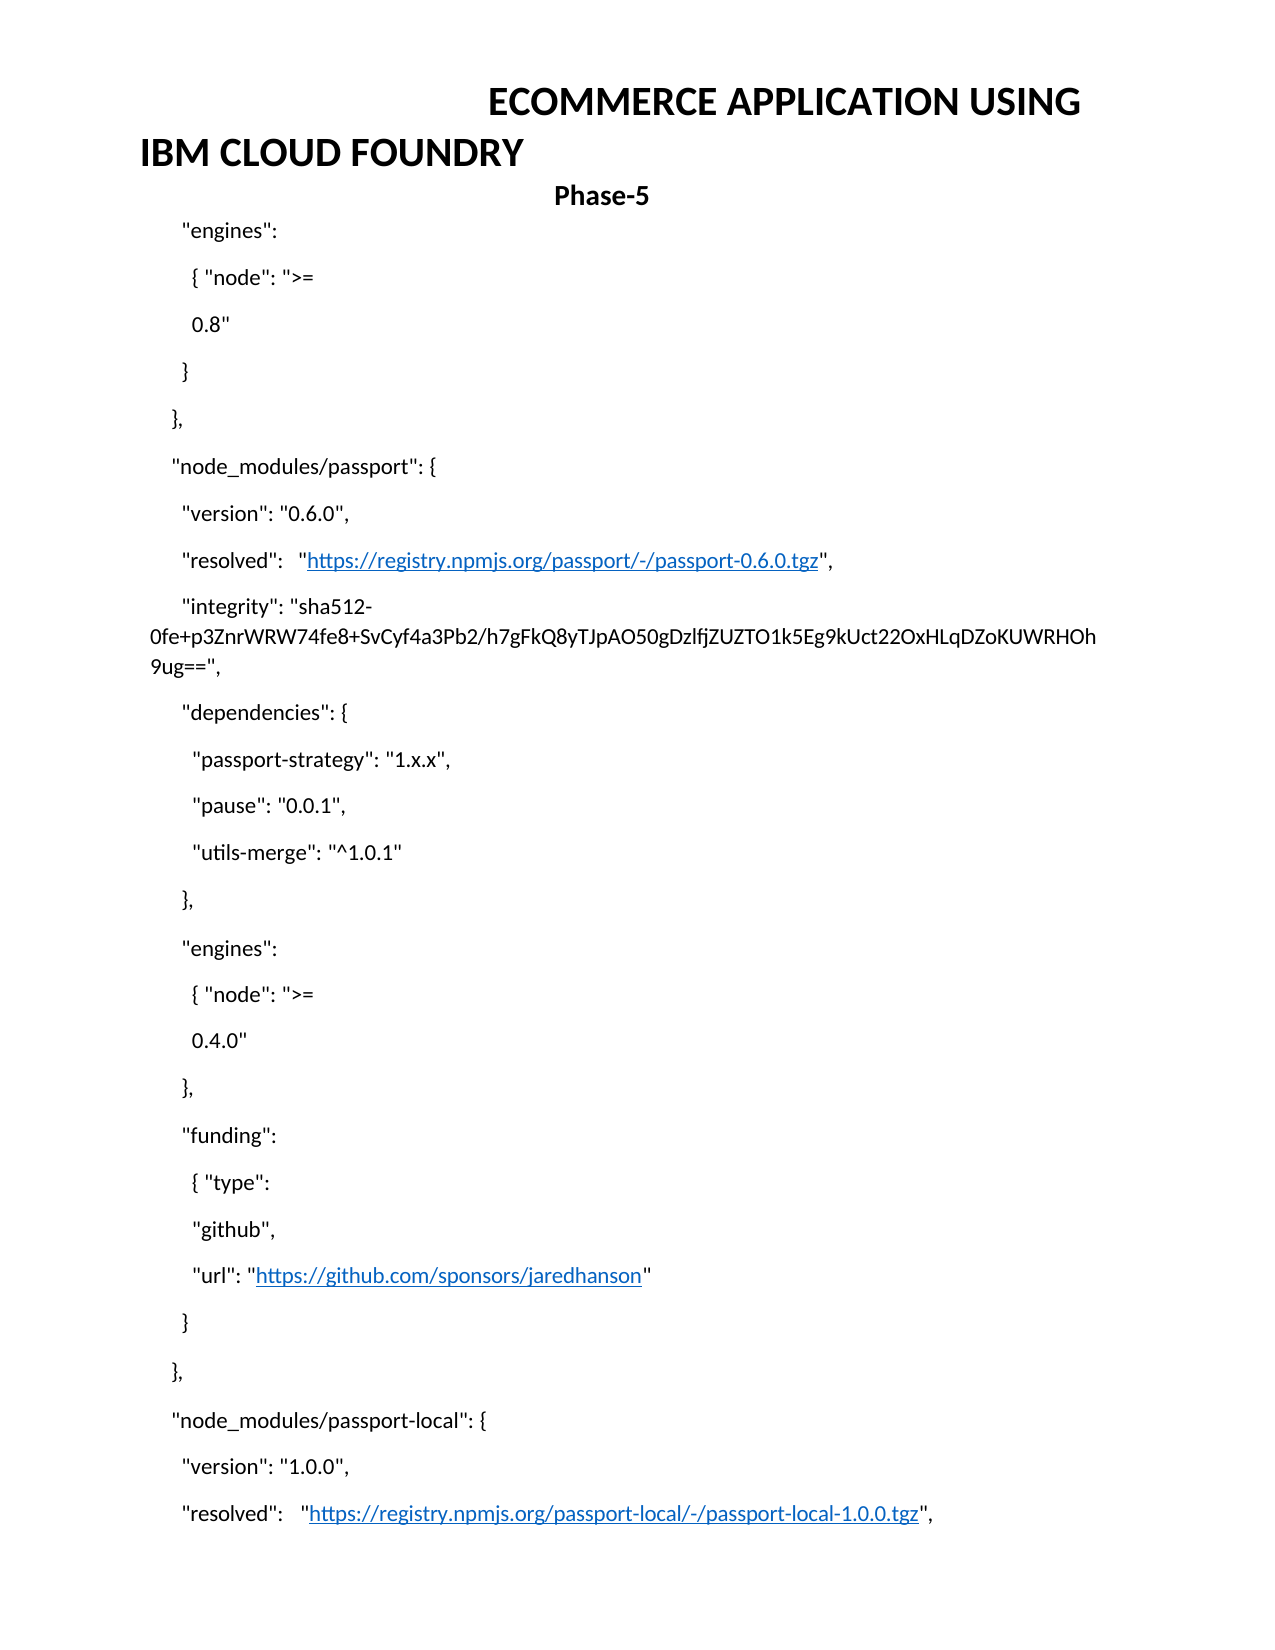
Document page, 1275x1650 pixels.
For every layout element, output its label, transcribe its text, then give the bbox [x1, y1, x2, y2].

text "passport-strategy": "1.x.x", [192, 745, 1135, 773]
text } [181, 357, 1135, 385]
text "integrity": "sha512- 0fe+p3ZnrWRW74fe8+SvCyf4a3Pb2/h7gFkQ8yTJpAO50gDzlfjZUZTO1k5Eg9kUct22OxHLqDZoKUWRHOh 9ug==", [150, 592, 1135, 680]
text "engines": { "node": ">= 0.8" [181, 217, 345, 338]
text }, [171, 1357, 1135, 1385]
text "resolved": "https://registry.npmjs.org/passport/-/passport-0.6.0.tgz", [181, 546, 1135, 573]
text "node_modules/passport": { "version": "0.6.0", [171, 452, 437, 527]
text "engines": { "node": ">= 0.4.0" [181, 934, 362, 1054]
text "resolved": "https://registry.npmjs.org/passport-local/-/passport-local-1.0.0.tgz", [181, 1499, 1135, 1527]
text "funding": { "type": "github", [181, 1121, 348, 1243]
text "pause": "0.0.1", [192, 791, 1135, 819]
text "url": "https://github.com/sponsors/jaredhanson" [192, 1262, 1135, 1289]
text }, [171, 404, 1135, 432]
text "dependencies": { [181, 698, 1135, 726]
text }, [181, 885, 1135, 913]
text "utils-merge": "^1.0.1" [192, 838, 1135, 866]
text }, [181, 1073, 1135, 1101]
text "node_modules/passport-local": { "version": "1.0.0", [171, 1406, 487, 1480]
text } [181, 1308, 1135, 1336]
